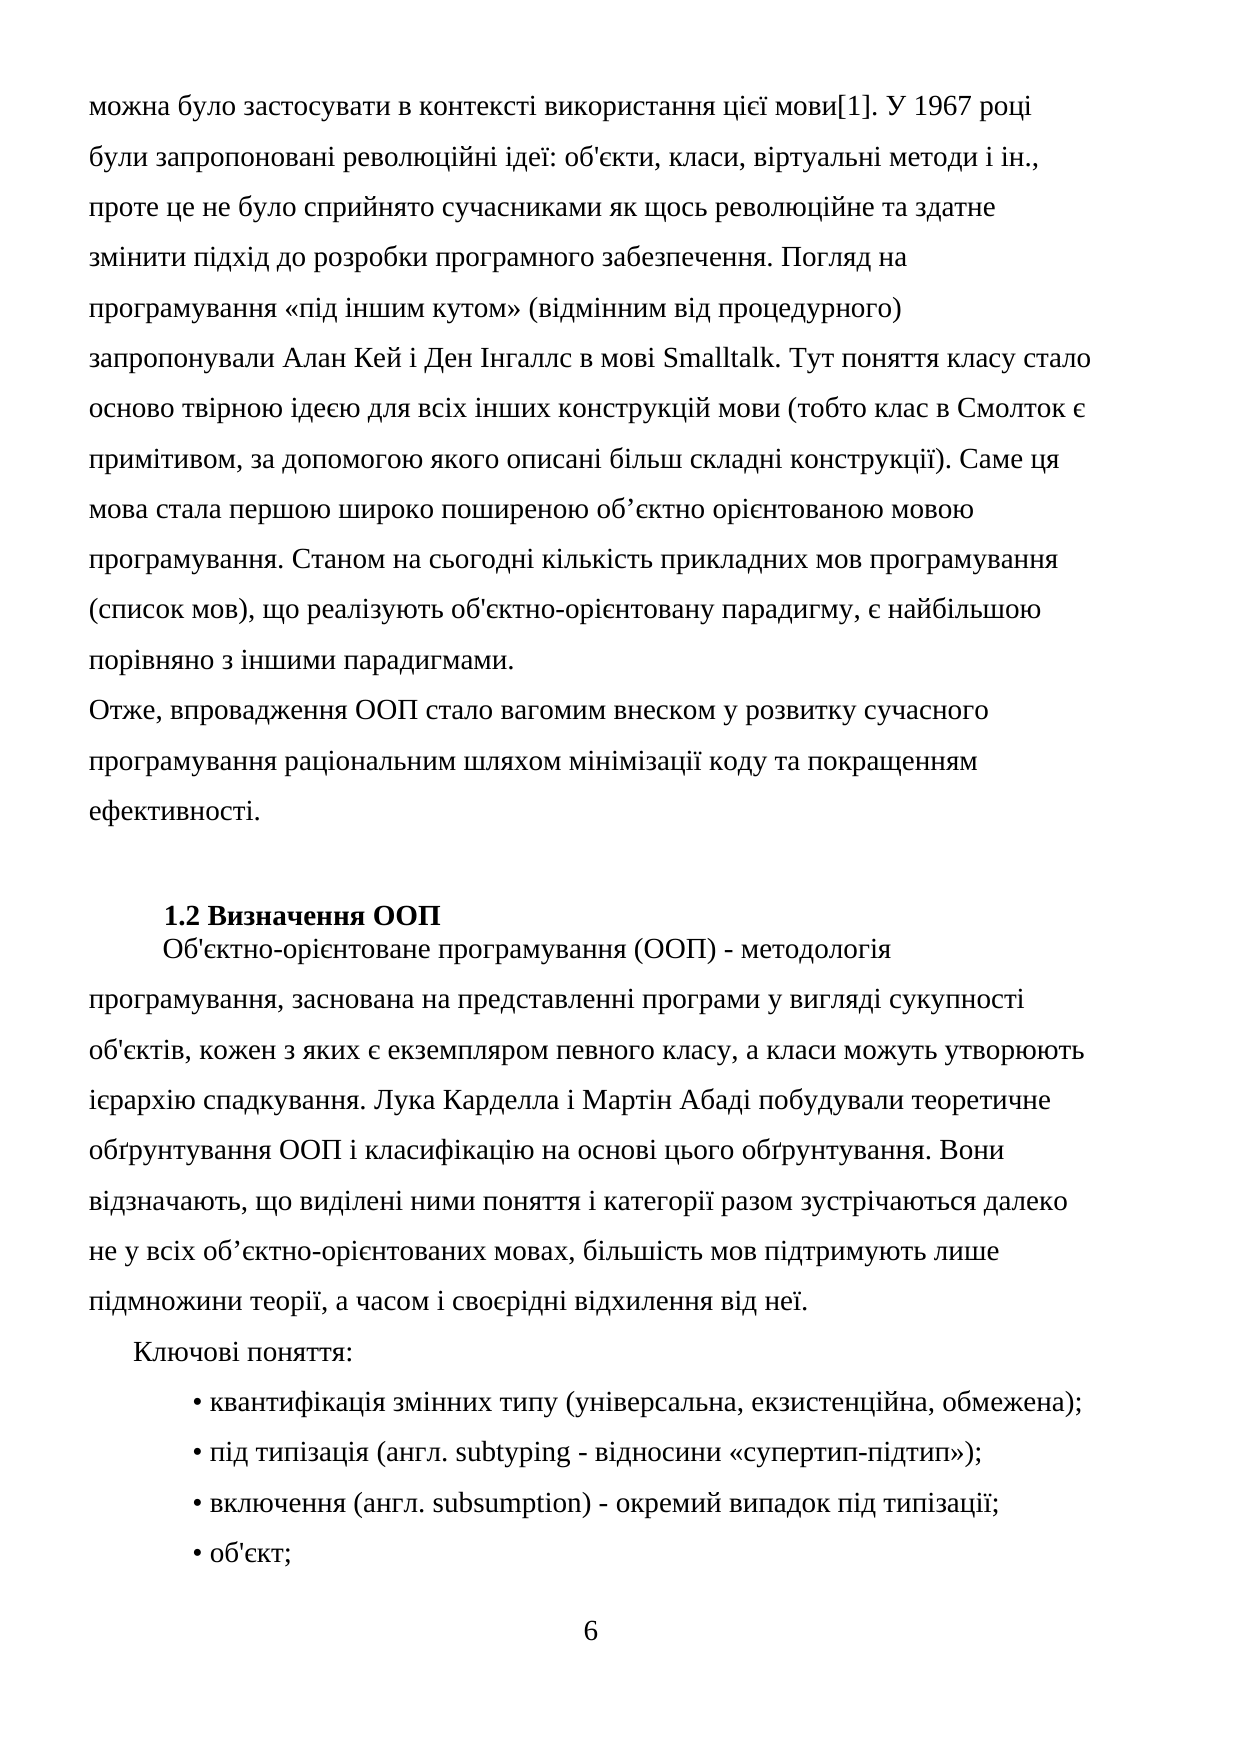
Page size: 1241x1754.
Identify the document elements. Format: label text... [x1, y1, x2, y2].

text • квантифікація змінних типу (універсальна, екзистенційна, обмежена); [192, 1384, 1093, 1418]
text • об'єкт; [192, 1535, 1093, 1568]
text Визначення ООП [163, 898, 1093, 931]
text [88, 88, 1093, 676]
text • включення (англ. subsumption) - окремий випадок під типізації; [192, 1485, 1093, 1518]
text • під типізація (англ. subtyping - відносини «супертип-підтип»); [192, 1434, 1093, 1468]
text Отже, впровадження ООП стало вагомим внеском у розвитку сучасного програмування раціональним шляхом мінімізації коду та покращенням ефективності. [88, 692, 1093, 826]
text Об'єктно-орієнтоване програмування (ООП) - методологія програмування, заснована на представленні програми у вигляді сукупності об'єктів, кожен з яких є екземпляром певного класу, а класи можуть утворюють ієрархію спадкування. Лука Карделла і Мартін Абаді побудували теоретичне обґрунтування ООП і класифікацію на основі цього обґрунтування. Вони відзначають, що виділені ними поняття і категорії разом зустрічаються далеко не у всіх об’єктно-орієнтованих мовах, більшість мов підтримують лише підмножини теорії, а часом і своєрідні відхилення від неї. [88, 931, 1093, 1317]
text Ключові поняття: [88, 1334, 1093, 1367]
